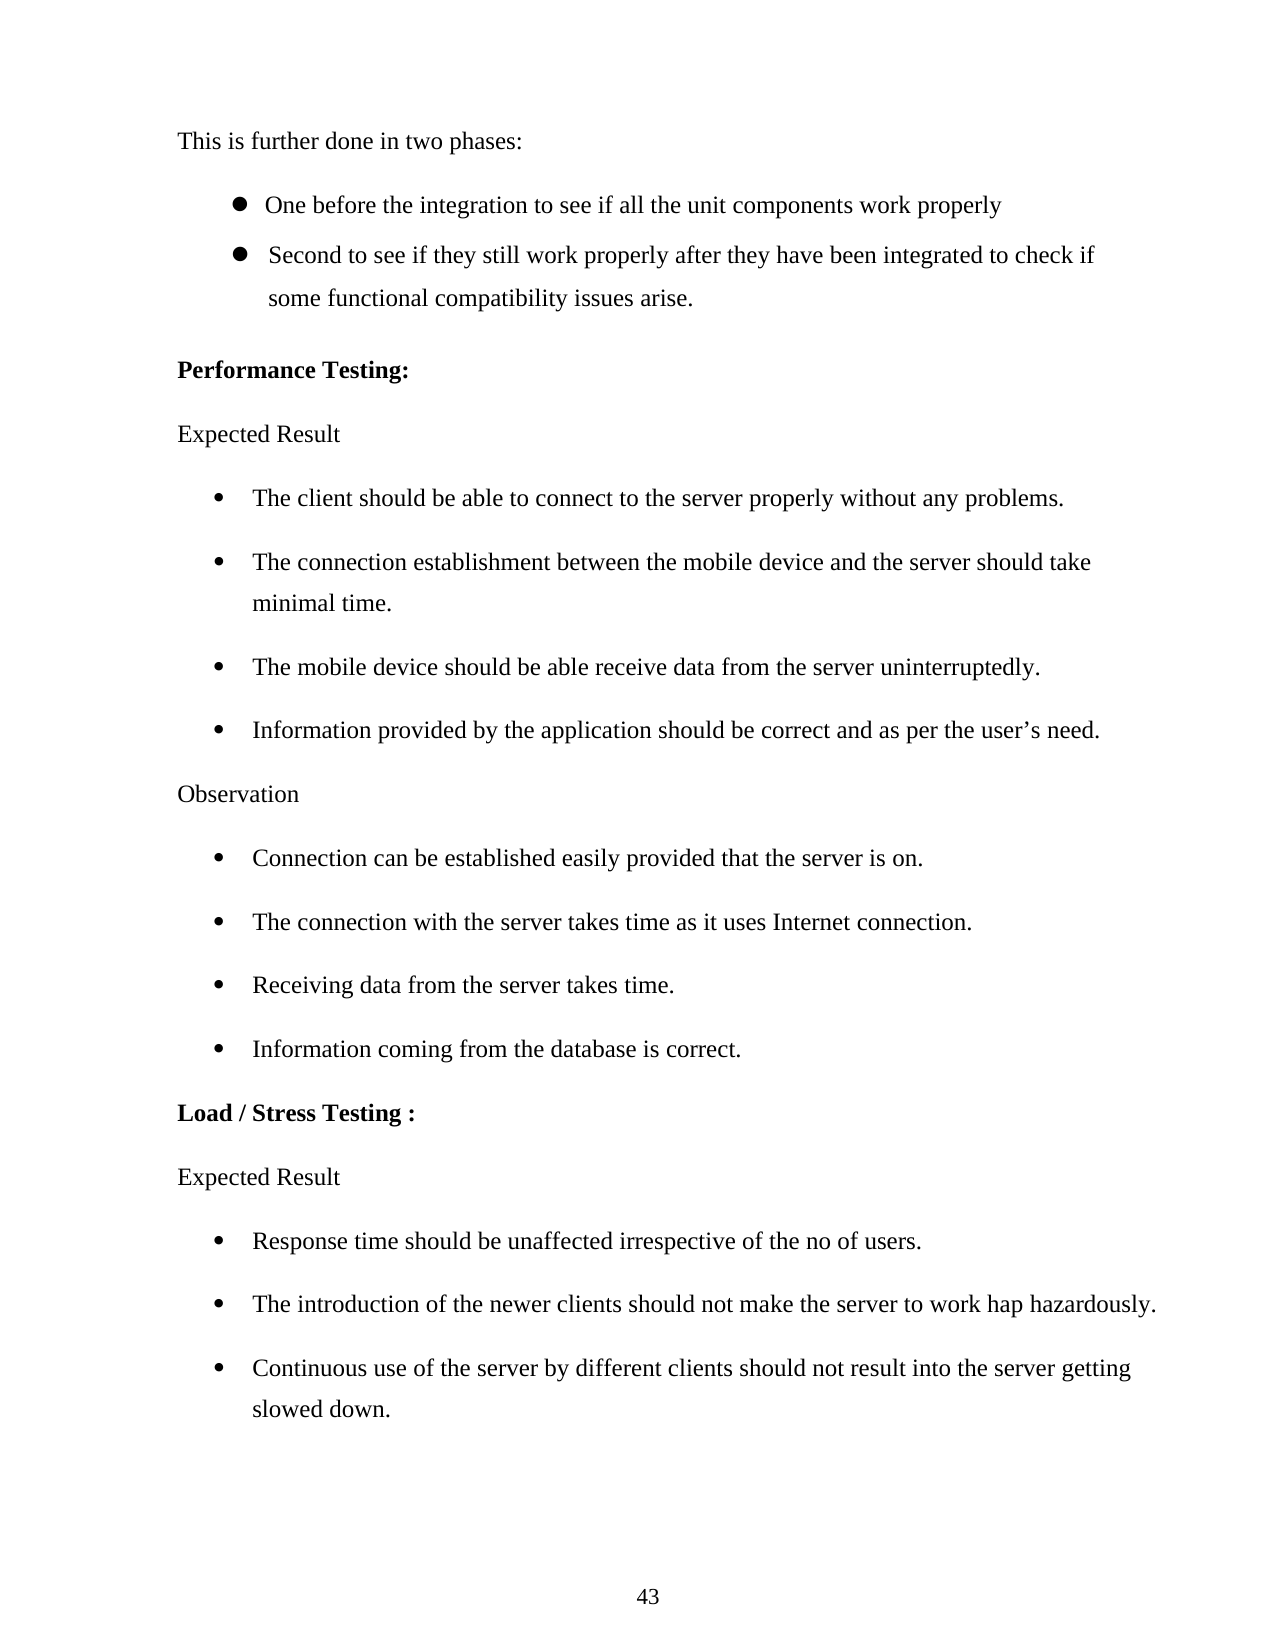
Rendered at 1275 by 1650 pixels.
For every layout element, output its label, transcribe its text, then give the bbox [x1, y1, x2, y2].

list The introduction of the newer clients should not make the server to work hap hazardously. [214, 1289, 1229, 1318]
list Information provided by the application should be correct and as per the user’s need. [214, 715, 1229, 744]
text Load / Stress Testing : [177, 1098, 1229, 1127]
list One before the integration to see if all the unit components work properly [230, 190, 1229, 219]
text Expected Result [177, 1162, 1229, 1191]
list The connection with the server takes time as it uses Internet connection. [214, 907, 1229, 935]
list The client should be able to connect to the server properly without any problems. [214, 483, 1229, 511]
list The connection establishment between the mobile device and the server should take minimal time. [214, 547, 1092, 616]
text Performance Testing: [177, 355, 1229, 384]
text This is further done in two phases: [177, 126, 1229, 155]
text Expected Result [177, 419, 1229, 448]
text Observation [177, 779, 1229, 807]
list Receiving data from the server takes time. [214, 970, 1229, 999]
list Connection can be established easily provided that the server is on. [214, 843, 1229, 872]
list Continuous use of the server by different clients should not result into the server getting slowed down. [214, 1353, 1131, 1423]
list Second to see if they still work properly after they have been integrated to check if some functional compatibility issues arise. [231, 240, 1140, 312]
list Information coming from the database is correct. [214, 1034, 1229, 1063]
list Response time should be unaffected irrespective of the no of users. [214, 1226, 1229, 1254]
list The mobile device should be able receive data from the server uninterruptedly. [214, 652, 1229, 680]
